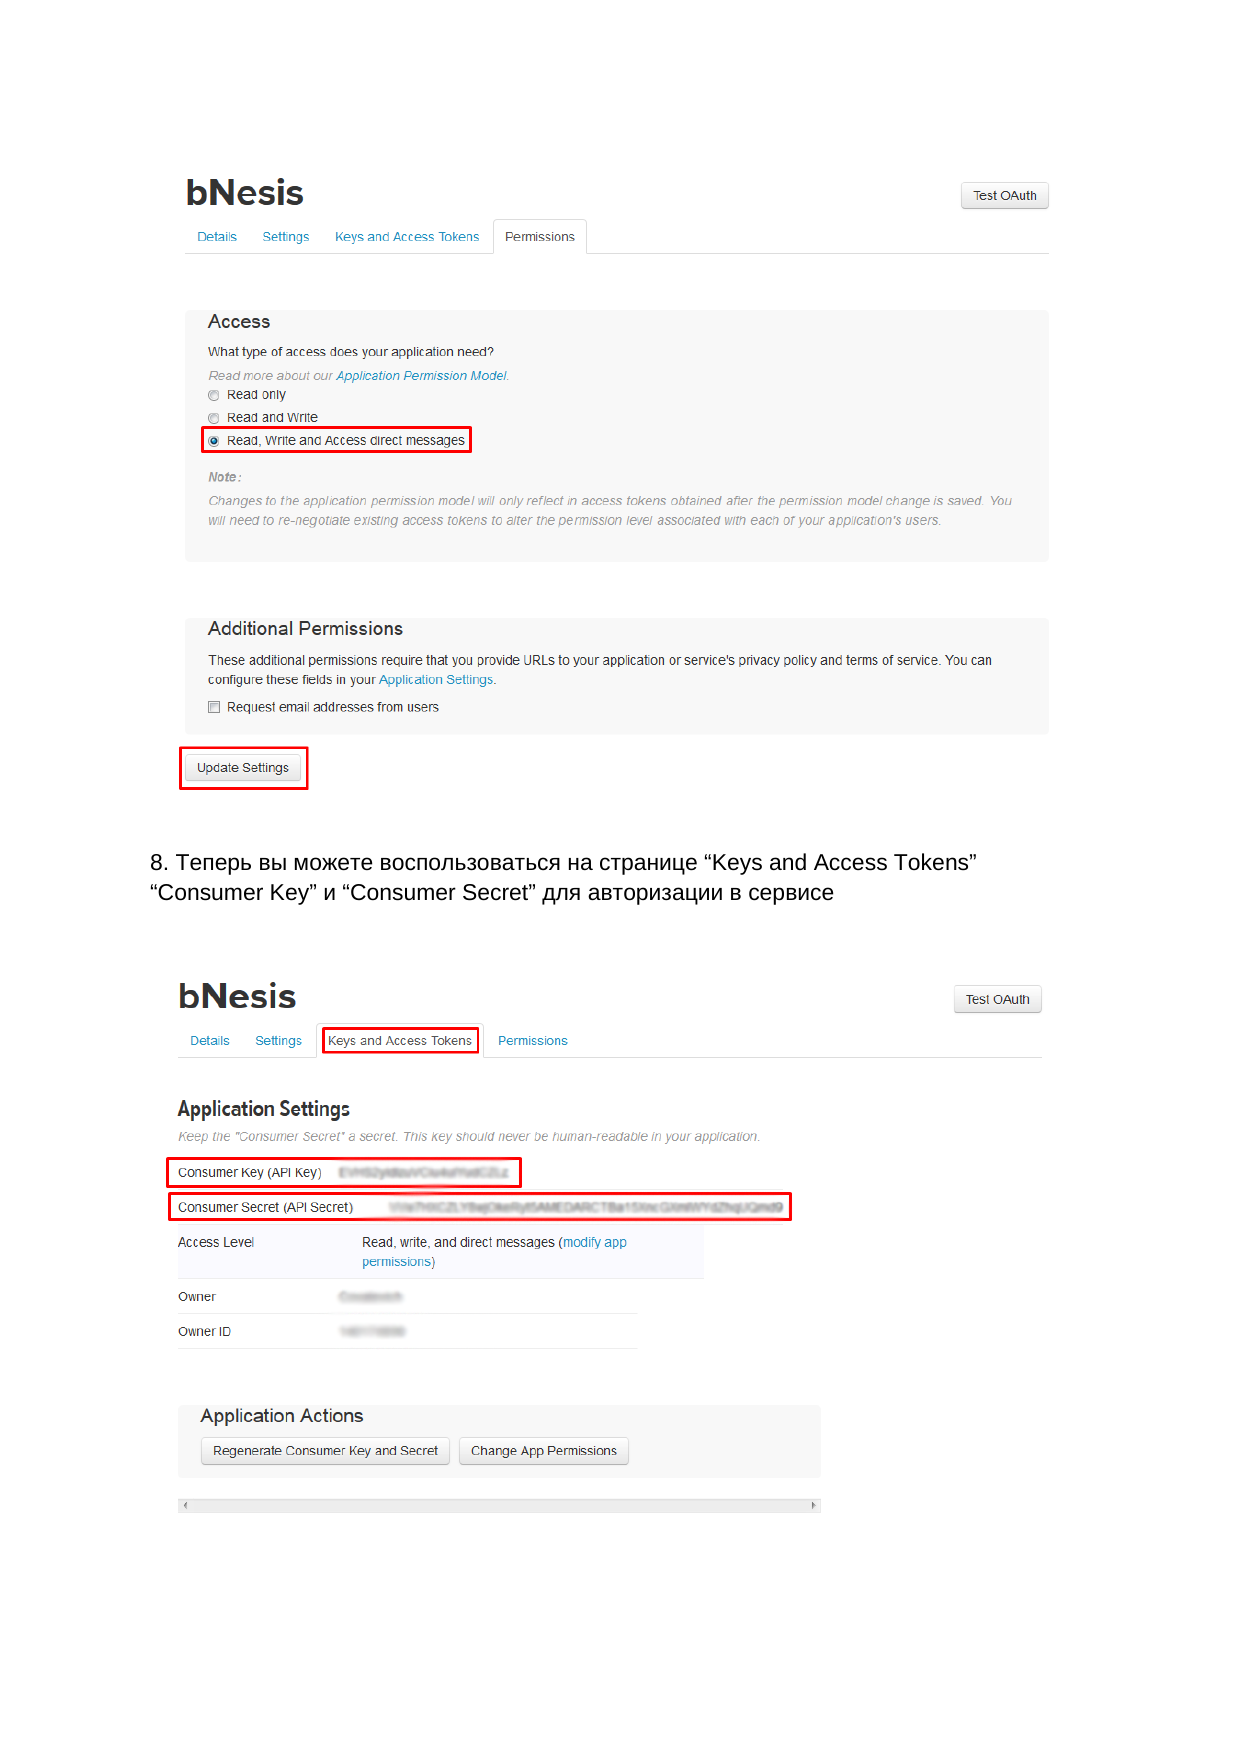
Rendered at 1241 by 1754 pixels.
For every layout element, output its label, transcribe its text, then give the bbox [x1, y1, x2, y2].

picture [150, 150, 1091, 815]
text 8. Теперь вы можете воспользоваться на странице “Keys and Access Tokens” “Consumer Key” и “Consumer Secret” для авторизации в сервисе [150, 849, 1090, 905]
picture [150, 939, 1091, 1546]
